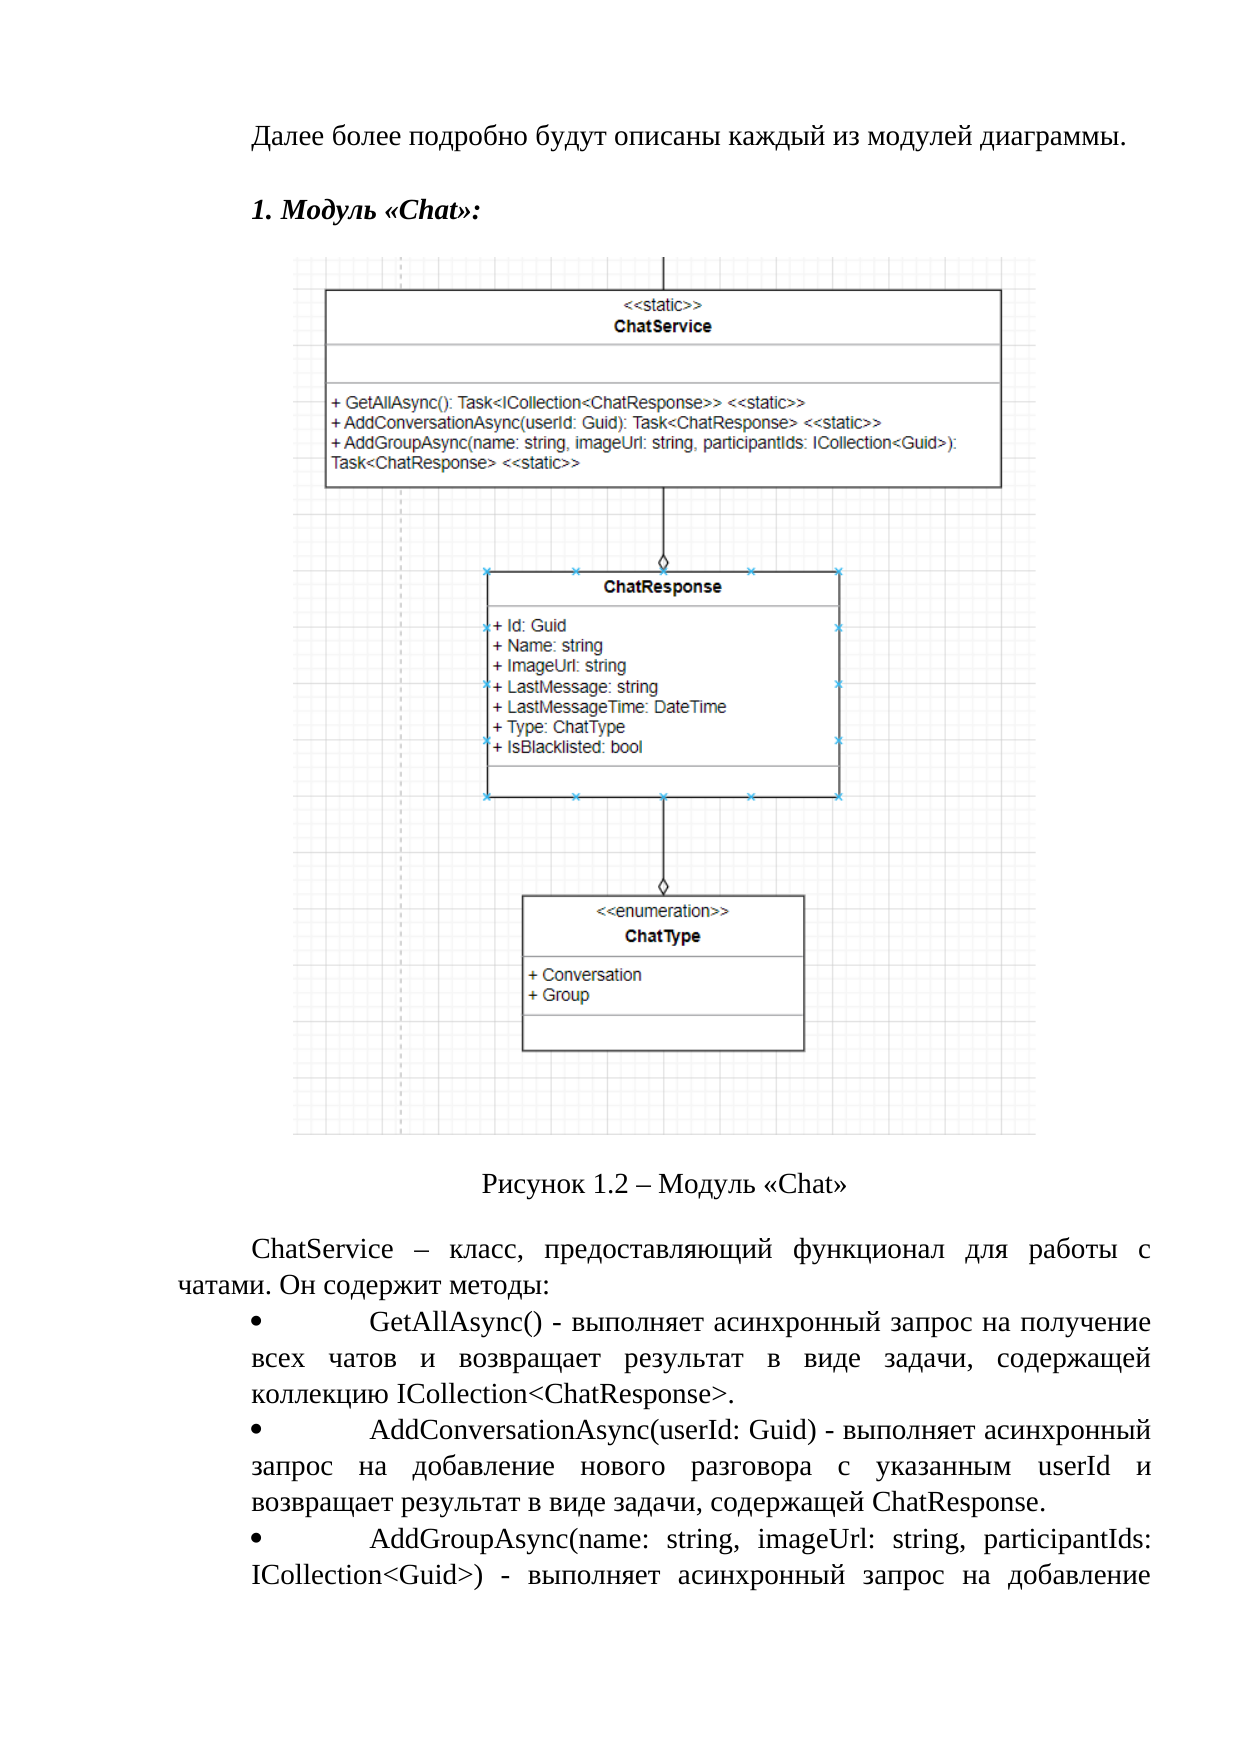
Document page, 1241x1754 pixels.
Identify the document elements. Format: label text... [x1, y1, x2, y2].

text Далее более подробно будут описаны каждый из модулей диаграммы. [177, 118, 1152, 152]
list Модуль «Chat»: [177, 192, 1152, 225]
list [251, 1521, 1152, 1591]
picture [293, 257, 1036, 1135]
list AddConversationAsync(userId: Guid) - выполняет асинхронный запрос на добавление нового разговора с указанным userId и возвращает результат в виде задачи, содержащей ChatResponse. [251, 1412, 1152, 1518]
text ChatService – класс, предоставляющий функционал для работы с чатами. Он содержит методы: [177, 1231, 1152, 1301]
text Рисунок 1.2 – Модуль «Chat» [177, 1166, 1152, 1199]
list GetAllAsync() - выполняет асинхронный запрос на получение всех чатов и возвращает результат в виде задачи, содержащей коллекцию ICollection<ChatResponse>. [251, 1304, 1152, 1409]
